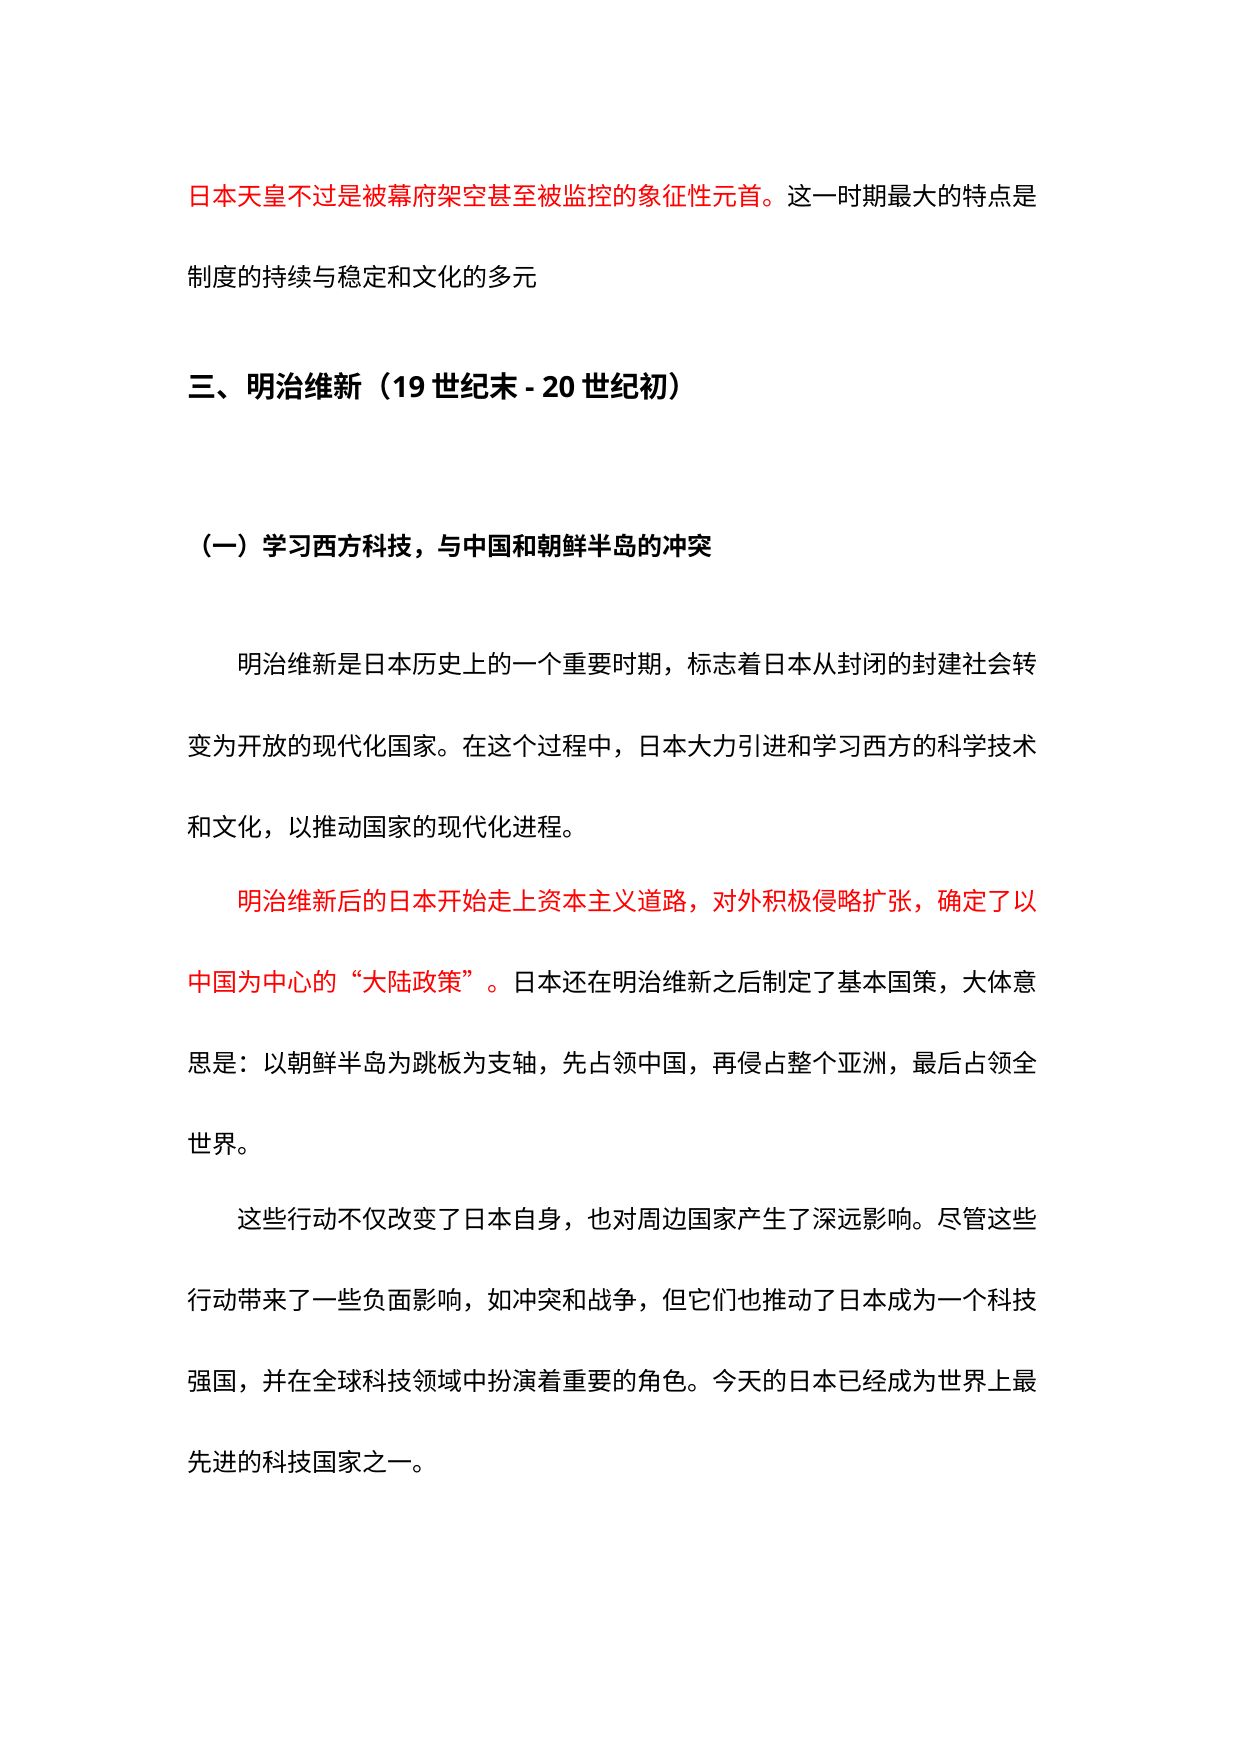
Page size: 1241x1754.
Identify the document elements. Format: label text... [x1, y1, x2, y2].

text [187, 162, 1053, 308]
text 明治维新后的日本开始走上资本主义道路，对外积极侵略扩张，确定了以中国为中心的“大陆政策”。日本还在明治维新之后制定了基本国策，大体意思是：以朝鲜半岛为跳板为支轴，先占领中国，再侵占整个亚洲，最后占领全世界。 [187, 867, 1053, 1176]
subtitle 三、明治维新（19世纪末 - 20世纪初） [187, 353, 1053, 418]
text 明治维新是日本历史上的一个重要时期，标志着日本从封闭的封建社会转变为开放的现代化国家。在这个过程中，日本大力引进和学习西方的科学技术和文化，以推动国家的现代化进程。 [187, 630, 1053, 858]
subtitle （一）学习西方科技，与中国和朝鲜半岛的冲突 [187, 512, 1053, 577]
text 这些行动不仅改变了日本自身，也对周边国家产生了深远影响。尽管这些行动带来了一些负面影响，如冲突和战争，但它们也推动了日本成为一个科技强国，并在全球科技领域中扮演着重要的角色。今天的日本已经成为世界上最先进的科技国家之一。 [187, 1185, 1053, 1493]
